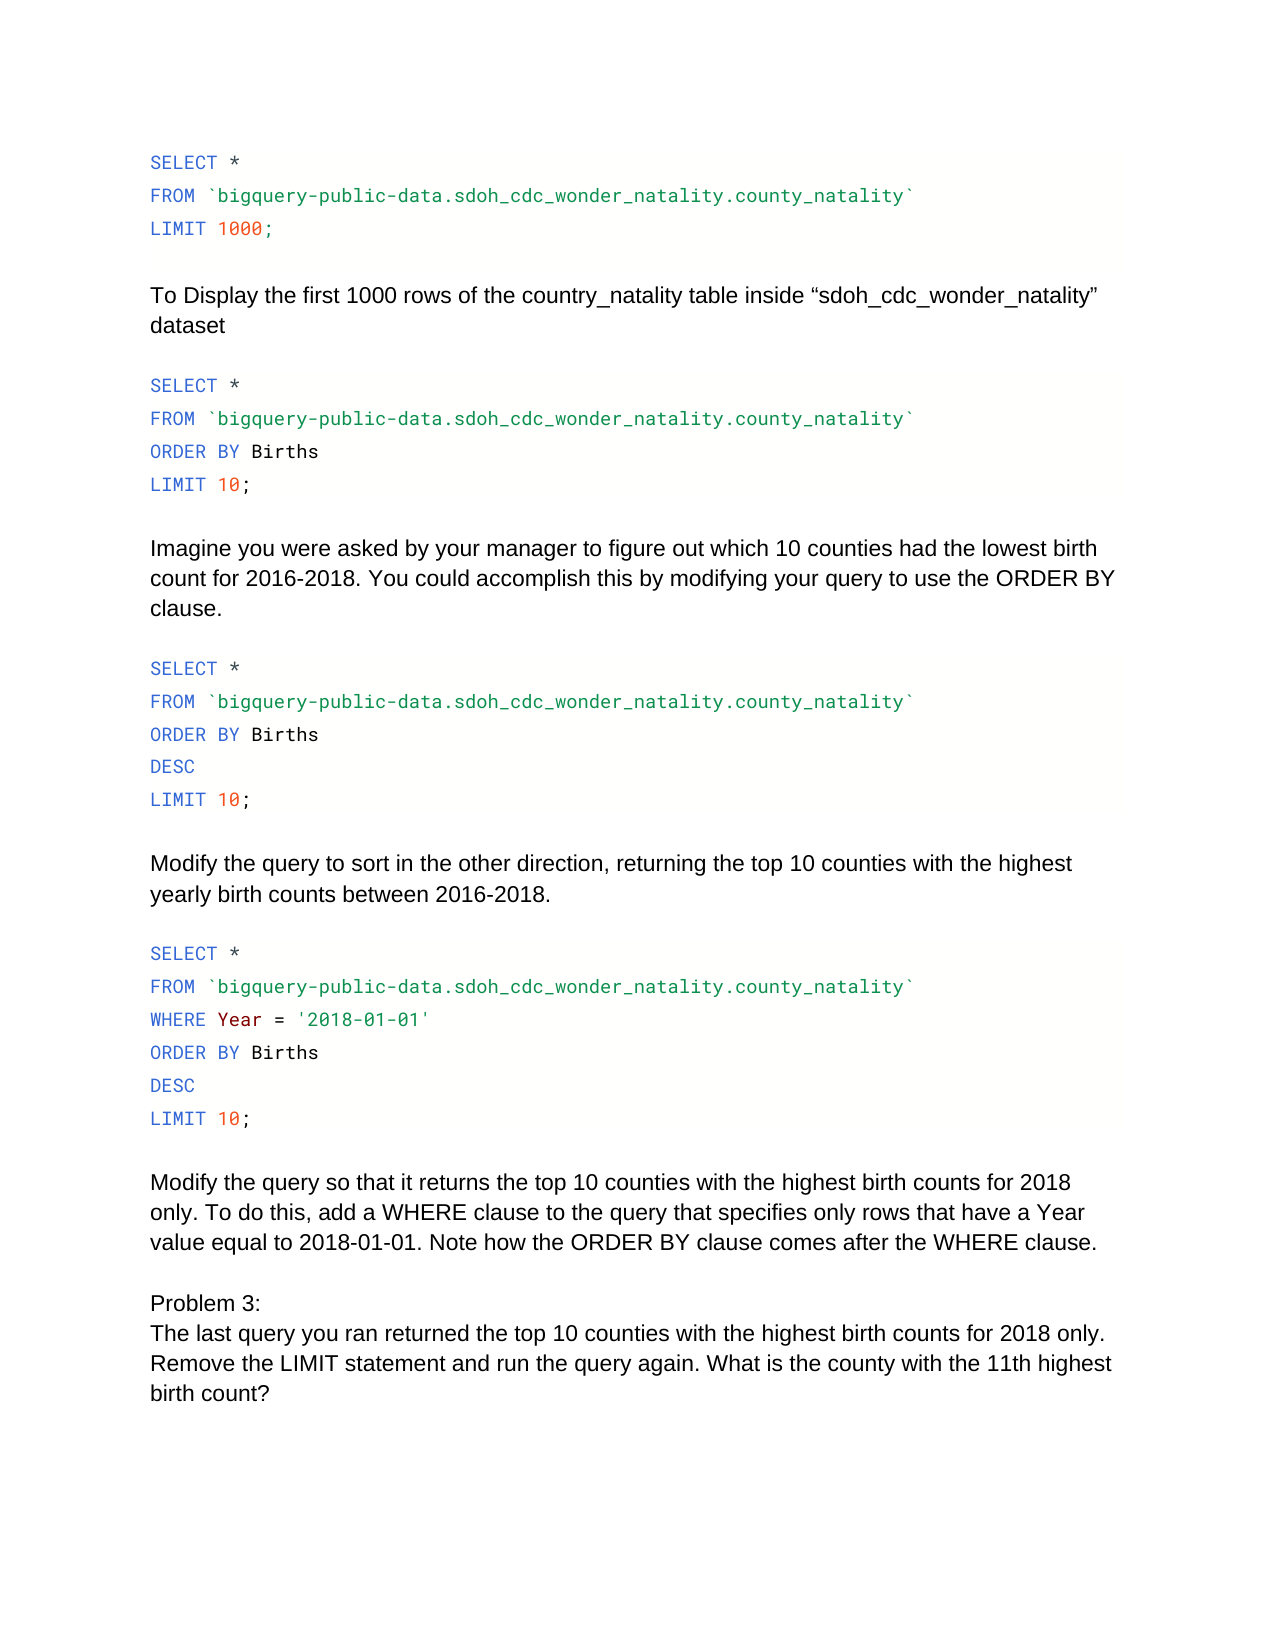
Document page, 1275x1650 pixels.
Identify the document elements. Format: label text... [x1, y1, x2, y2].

text SELECT * [150, 373, 1125, 398]
text FROM `bigquery-public-data.sdoh_cdc_wonder_natality.county_natality` [150, 406, 1125, 431]
text LIMIT 10; [150, 787, 1125, 812]
text LIMIT 10; [150, 472, 1125, 496]
text ORDER BY Births [150, 721, 1125, 746]
text DESC [150, 754, 1125, 779]
text FROM `bigquery-public-data.sdoh_cdc_wonder_natality.county_natality` [150, 688, 1125, 713]
text Modify the query to sort in the other direction, returning the top 10 counties with the highest yearly birth counts between 2016-2018. [150, 850, 1125, 907]
text Problem 3: [150, 1289, 1125, 1316]
text LIMIT 1000; [150, 216, 1125, 241]
text Imagine you were asked by your manager to figure out which 10 counties had the lowest birth count for 2016-2018. You could accomplish this by modifying your query to use the ORDER BY clause. [150, 535, 1125, 621]
text LIMIT 10; [150, 1106, 1125, 1130]
text The last query you ran returned the top 10 counties with the highest birth counts for 2018 only. Remove the LIMIT statement and run the query again. What is the county with the 11th highest birth count? [150, 1320, 1125, 1406]
text SELECT * [150, 941, 1125, 966]
text SELECT * [150, 656, 1125, 680]
text SELECT * [150, 150, 1125, 175]
text FROM `bigquery-public-data.sdoh_cdc_wonder_natality.county_natality` [150, 183, 1125, 208]
text DESC [150, 1073, 1125, 1097]
text ORDER BY Births [150, 439, 1125, 463]
text ORDER BY Births [150, 1040, 1125, 1064]
text To Display the first 1000 rows of the country_natality table inside “sdoh_cdc_wonder_natality” dataset [150, 282, 1125, 339]
text WHERE Year = '2018-01-01' [150, 1007, 1125, 1032]
text FROM `bigquery-public-data.sdoh_cdc_wonder_natality.county_natality` [150, 974, 1125, 999]
text Modify the query so that it returns the top 10 counties with the highest birth counts for 2018 only. To do this, add a WHERE clause to the query that specifies only rows that have a Year value equal to 2018-01-01. Note how the ORDER BY clause comes after the WHERE clause. [150, 1169, 1125, 1255]
